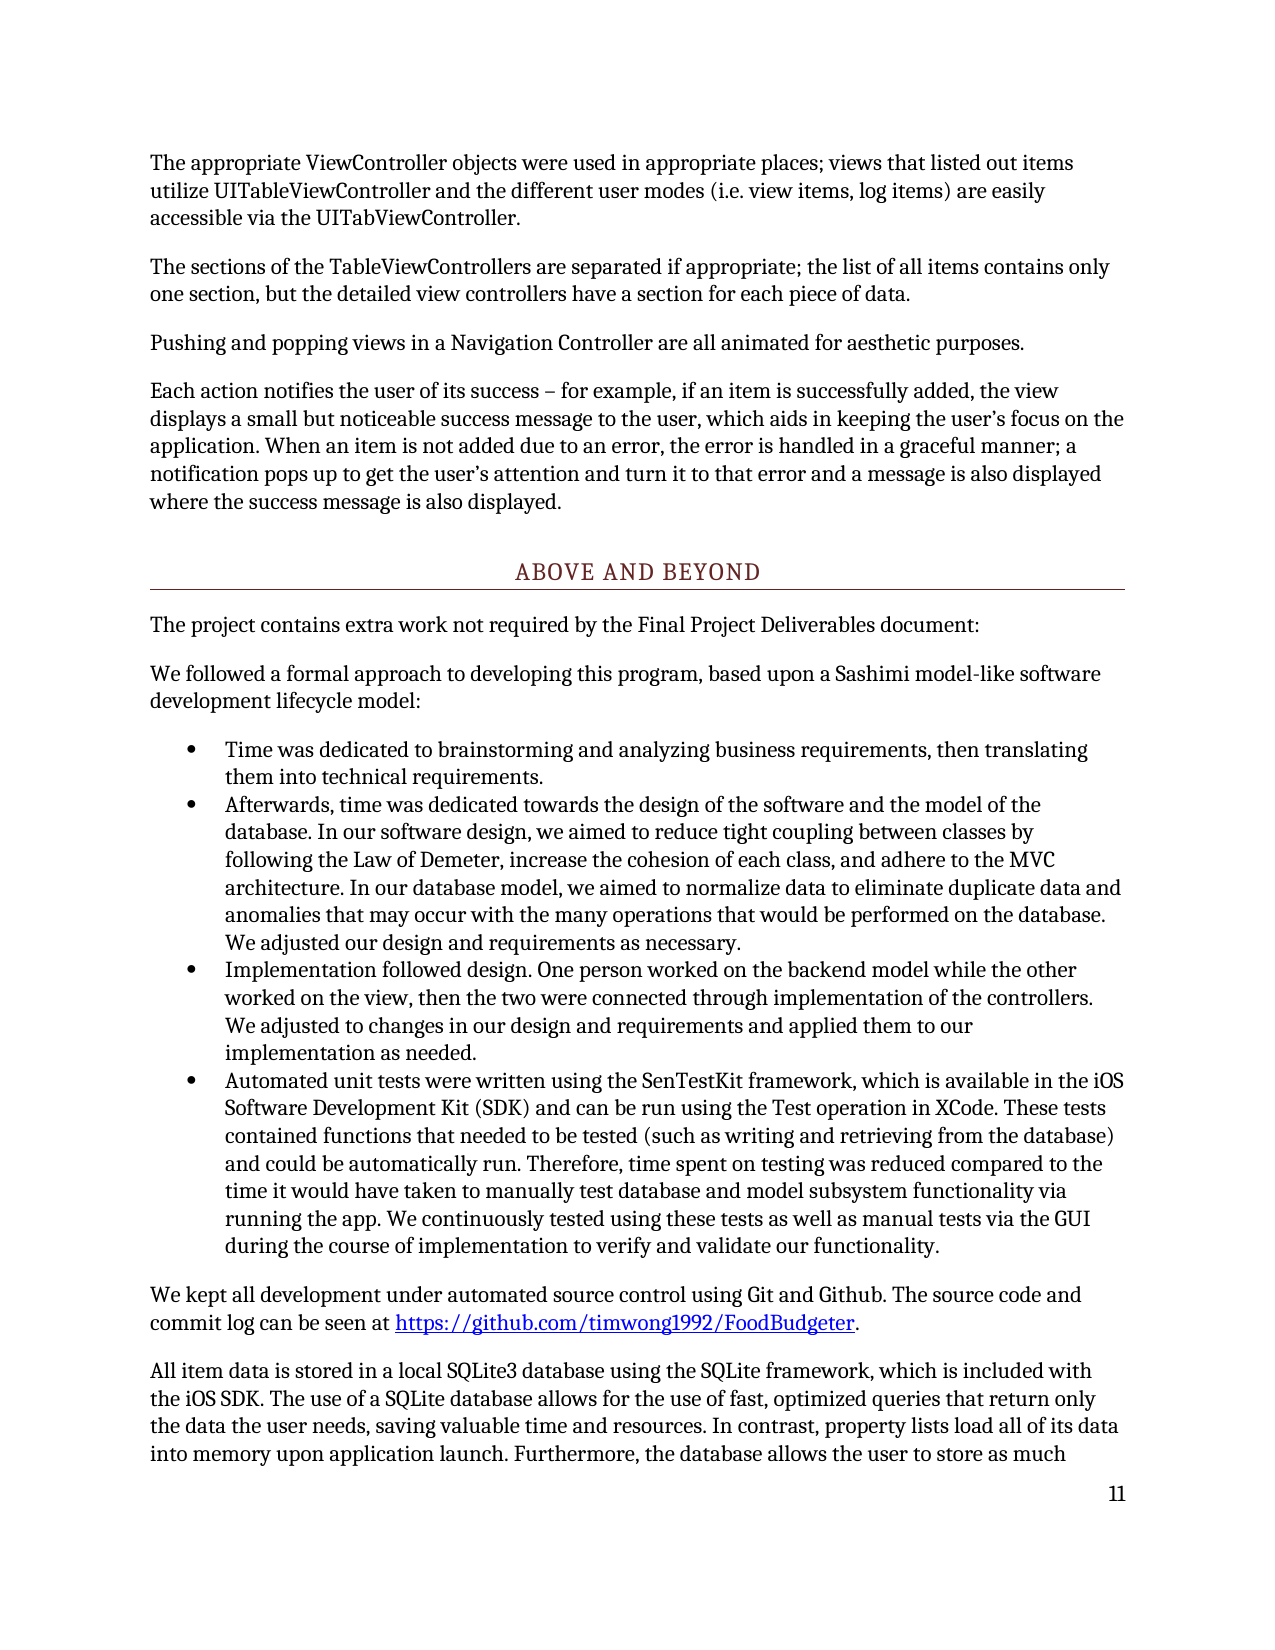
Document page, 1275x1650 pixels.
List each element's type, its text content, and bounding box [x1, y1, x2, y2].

subtitle Above and Beyond [150, 558, 1125, 589]
text Pushing and popping views in a Navigation Controller are all animated for aesthetic purposes. [150, 330, 1125, 356]
text Each action notifies the user of its success – for example, if an item is successfully added, the view displays a small but noticeable success message to the user, which aids in keeping the user’s focus on the application. When an item is not added due to an error, the error is handled in a graceful manner; a notification pops up to get the user’s attention and turn it to that error and a message is also displayed where the success message is also displayed. [150, 378, 1125, 515]
text The appropriate ViewController objects were used in appropriate places; views that listed out items utilize UITableViewController and the different user modes (i.e. view items, log items) are easily accessible via the UITabViewController. [150, 150, 1125, 232]
text We kept all development under automated source control using Git and Github. The source code and commit log can be seen at https://github.com/timwong1992/FoodBudgeter. [150, 1282, 1125, 1336]
list Time was dedicated to brainstorming and analyzing business requirements, then translating them into technical requirements. [187, 736, 1125, 790]
text The sections of the TableViewControllers are separated if appropriate; the list of all items contains only one section, but the detailed view controllers have a section for each piece of data. [150, 254, 1125, 308]
list Implementation followed design. One person worked on the backend model while the other worked on the view, then the two were connected through implementation of the controllers. We adjusted to changes in our design and requirements and applied them to our implementation as needed. [187, 957, 1125, 1066]
text The project contains extra work not required by the Final Project Deliverables document: [150, 612, 1125, 638]
text We followed a formal approach to developing this program, based upon a Sashimi model-like software development lifecycle model: [150, 660, 1125, 714]
list Afterwards, time was dedicated towards the design of the software and the model of the database. In our software design, we aimed to reduce tight coupling between classes by following the Law of Demeter, increase the cohesion of each class, and adhere to the MVC architecture. In our database model, we aimed to normalize data to eliminate duplicate data and anomalies that may occur with the many operations that would be performed on the database. We adjusted our design and requirements as necessary. [187, 792, 1125, 956]
list Automated unit tests were written using the SenTestKit framework, which is available in the iOS Software Development Kit (SDK) and can be run using the Test operation in XCode. These tests contained functions that needed to be tested (such as writing and retrieving from the database) and could be automatically run. Therefore, time spent on testing was reduced compared to the time it would have taken to manually test database and model subsystem functionality via running the app. We continuously tested using these tests as well as manual tests via the GUI during the course of implementation to verify and validate our functionality. [187, 1068, 1125, 1259]
